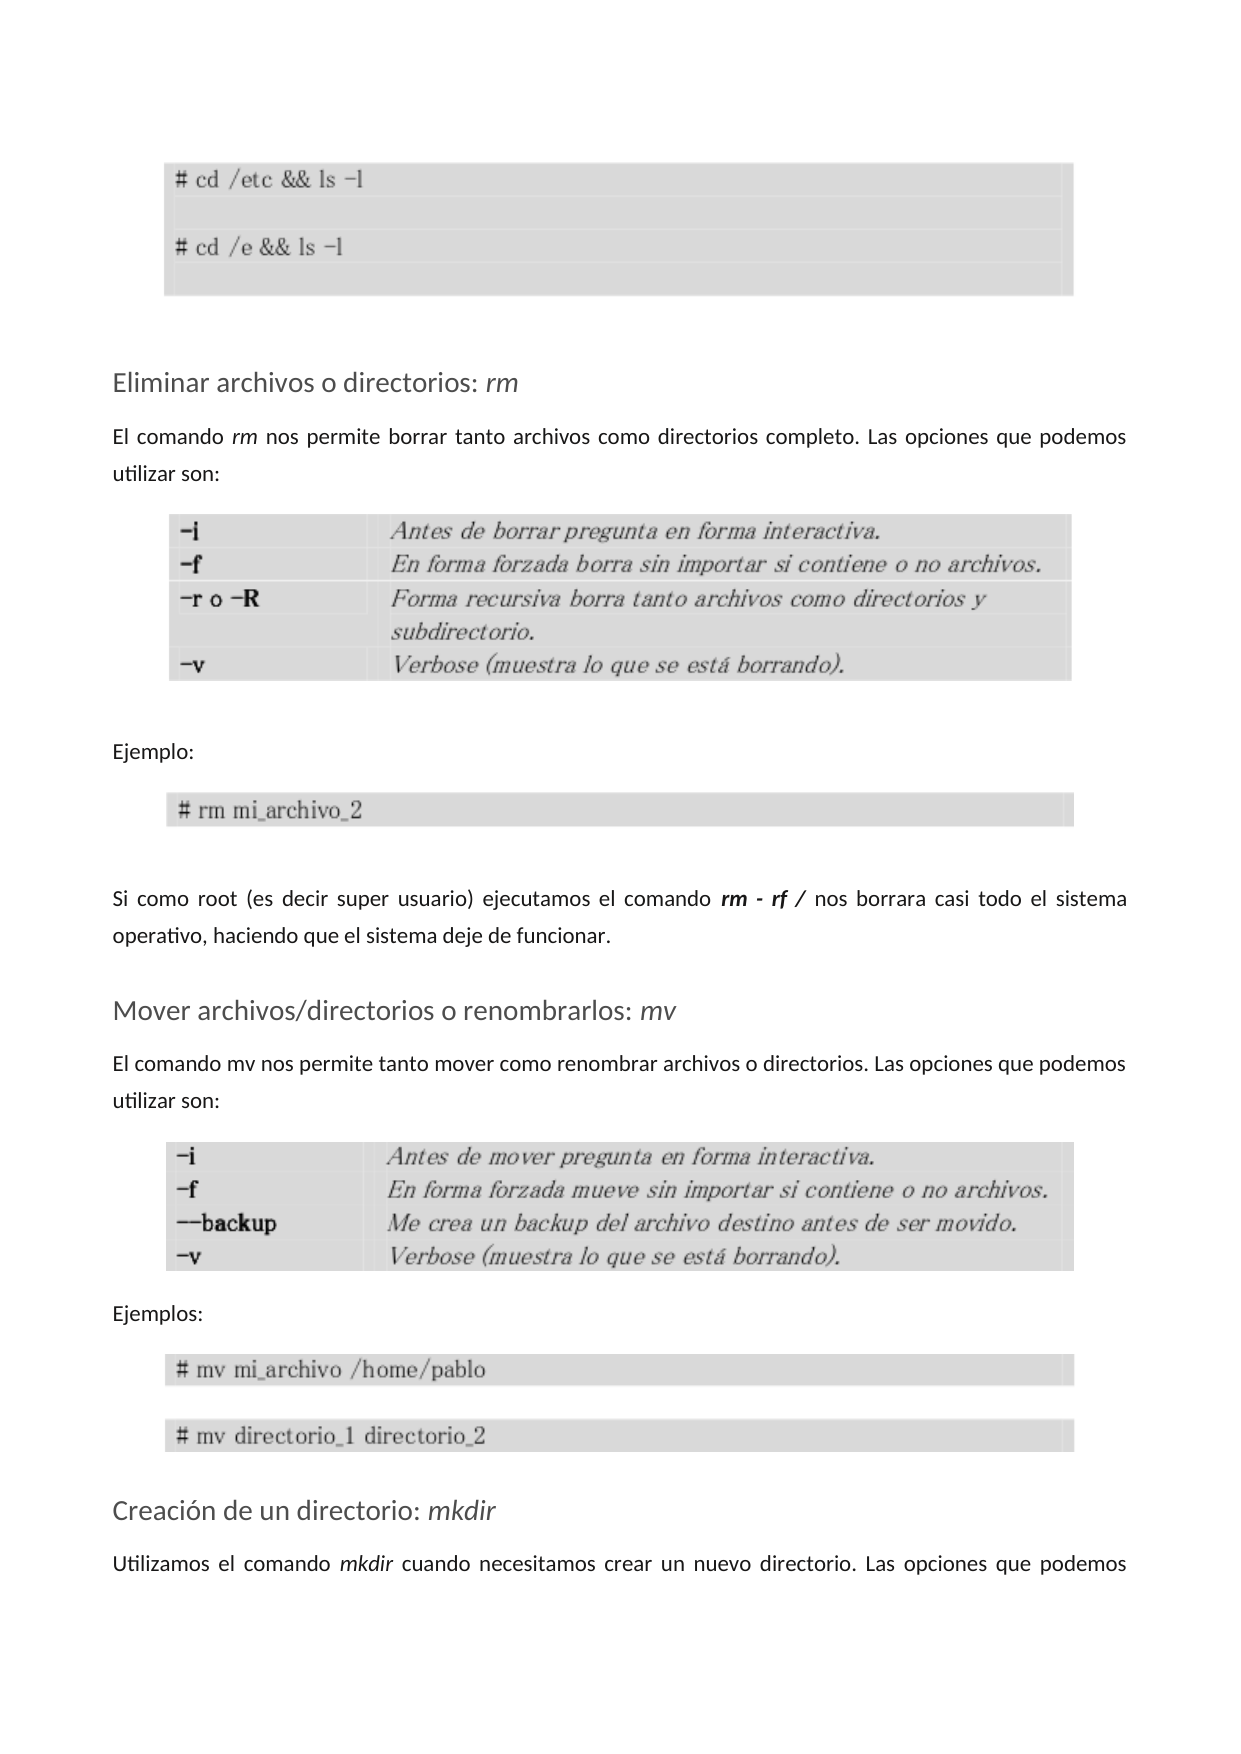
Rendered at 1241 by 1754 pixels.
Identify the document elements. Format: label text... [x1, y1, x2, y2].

text Si como root (es decir super usuario) ejecutamos el comando rm - rf / nos borrara casi todo el sistema operativo, haciendo que el sistema deje de funcionar. [112, 882, 1128, 952]
subtitle Mover archivos/directorios o renombrarlos: mv [112, 977, 1128, 1042]
subtitle Creación de un directorio: mkdir [112, 1477, 1128, 1542]
text El comando mv nos permite tanto mover como renombrar archivos o directorios. Las opciones que podemos utilizar son: [112, 1047, 1128, 1117]
text Ejemplos: [112, 1297, 1128, 1329]
picture [166, 1142, 1074, 1271]
subtitle Eliminar archivos o directorios: rm [112, 349, 1128, 414]
picture [164, 1354, 1076, 1452]
picture [166, 792, 1074, 830]
text El comando rm nos permite borrar tanto archivos como directorios completo. Las opciones que podemos utilizar son: [112, 420, 1128, 489]
text Ejemplo: [112, 734, 1128, 767]
picture [168, 514, 1072, 681]
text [112, 1547, 1128, 1580]
picture [163, 162, 1077, 298]
